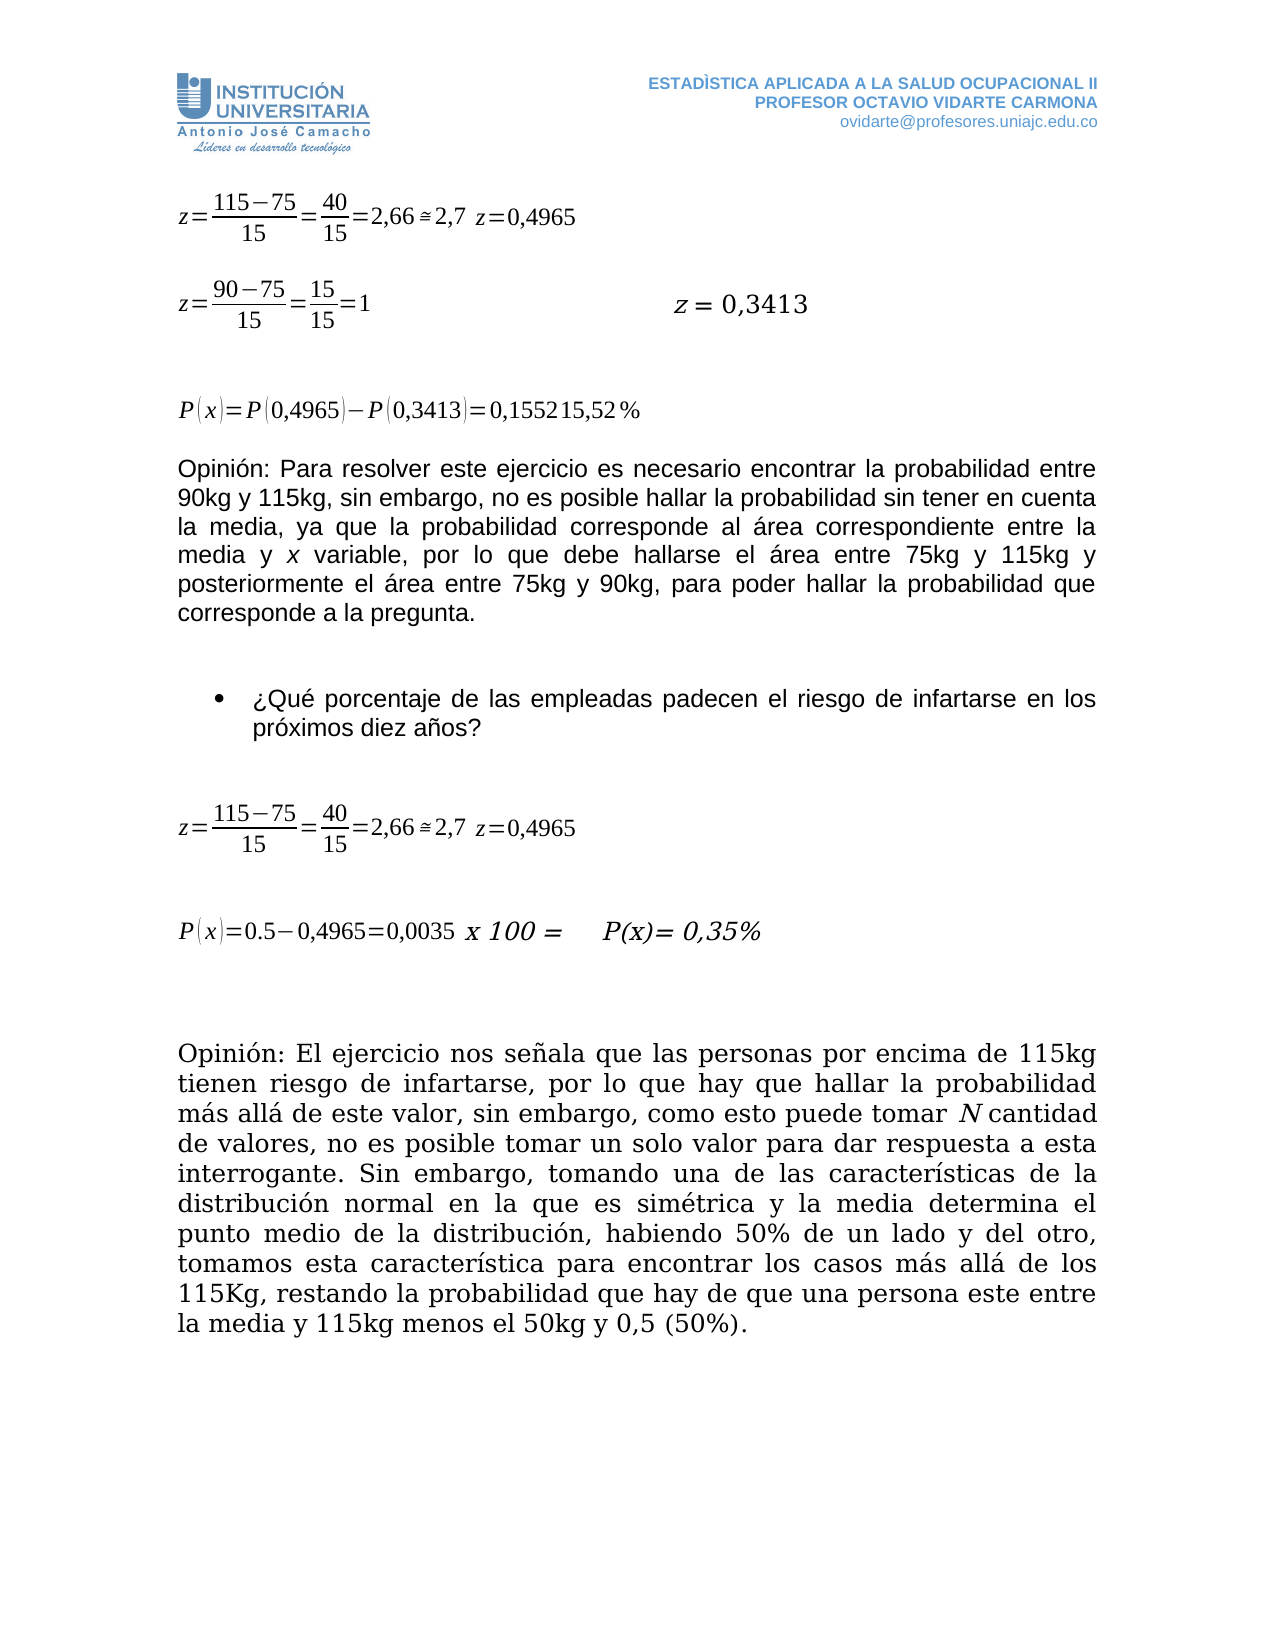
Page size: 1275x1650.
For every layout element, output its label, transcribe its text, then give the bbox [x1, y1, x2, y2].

text x 100 = P(x)= 0,35% [177, 916, 1098, 947]
text Opinión: El ejercicio nos señala que las personas por encima de 115kg tienen riesgo de infartarse, por lo que hay que hallar la probabilidad más allá de este valor, sin embargo, como esto puede tomar N cantidad de valores, no es posible tomar un solo valor para dar respuesta a esta interrogante. Sin embargo, tomando una de las características de la distribución normal en la que es simétrica y la media determina el punto medio de la distribución, habiendo 50% de un lado y del otro, tomamos esta característica para encontrar los casos más allá de los 115Kg, restando la probabilidad que hay de que una persona este entre la media y 115kg menos el 50kg y 0,5 (50%). [177, 1037, 1098, 1337]
text z = 0,3413 [177, 276, 1098, 335]
list ¿Qué porcentaje de las empleadas padecen el riesgo de infartarse en los próximos diez años? [215, 684, 1098, 742]
text Opinión: Para resolver este ejercicio es necesario encontrar la probabilidad entre 90kg y 115kg, sin embargo, no es posible hallar la probabilidad sin tener en cuenta la media, ya que la probabilidad corresponde al área correspondiente entre la media y x variable, por lo que debe hallarse el área entre 75kg y 115kg y posteriormente el área entre 75kg y 90kg, para poder hallar la probabilidad que corresponde a la pregunta. [177, 454, 1098, 627]
